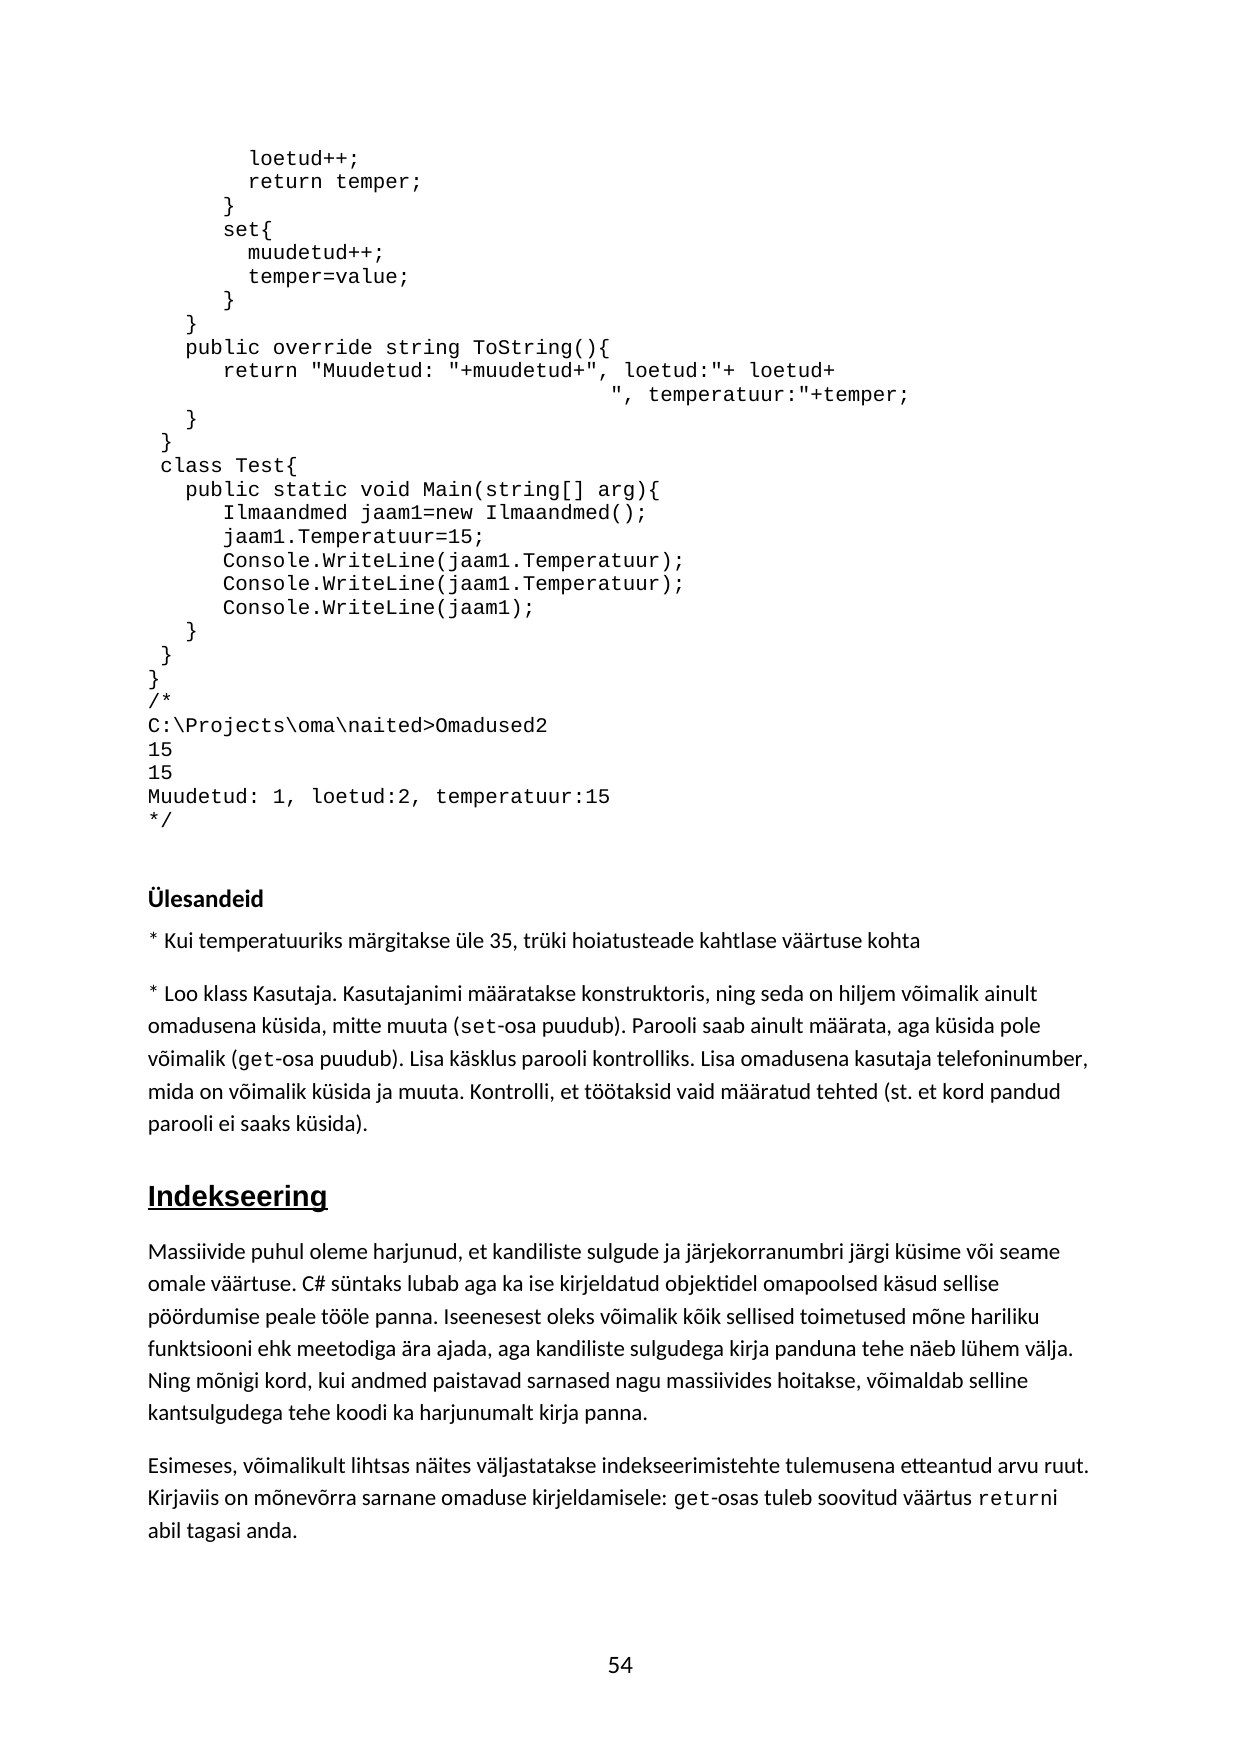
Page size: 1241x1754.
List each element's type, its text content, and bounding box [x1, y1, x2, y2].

text Ülesandeid [148, 883, 1093, 914]
subtitle Indekseering [148, 1179, 1093, 1212]
text public static void Main(string[] arg){ [148, 479, 1093, 502]
text Muudetud: 1, loetud:2, temperatuur:15 [148, 786, 1093, 810]
text muudetud++; [148, 242, 1093, 266]
text temper=value; [148, 266, 1093, 289]
text } [148, 621, 1093, 644]
text } [148, 195, 1093, 218]
text */ [148, 810, 1093, 833]
text Massiivide puhul oleme harjunud, et kandiliste sulgude ja järjekorranumbri järgi küsime või seame omale väärtuse. C# süntaks lubab aga ka ise kirjeldatud objektidel omapoolsed käsud sellise pöördumise peale tööle panna. Iseenesest oleks võimalik kõik sellised toimetused mõne hariliku funktsiooni ehk meetodiga ära ajada, aga kandiliste sulgudega kirja panduna tehe näeb lühem välja. Ning mõnigi kord, kui andmed paistavad sarnased nagu massiivides hoitakse, võimaldab selline kantsulgudega tehe koodi ka harjunumalt kirja panna. [148, 1237, 1093, 1426]
text class Test{ [148, 455, 1093, 479]
text * Loo klass Kasutaja. Kasutajanimi määratakse konstruktoris, ning seda on hiljem võimalik ainult omadusena küsida, mitte muuta (set-osa puudub). Parooli saab ainult määrata, aga küsida pole võimalik (get-osa puudub). Lisa käsklus parooli kontrolliks. Lisa omadusena kasutaja telefoninumber, mida on võimalik küsida ja muuta. Kontrolli, et töötaksid vaid määratud tehted (st. et kord pandud parooli ei saaks küsida). [148, 979, 1093, 1137]
text 15 [148, 739, 1093, 762]
text } [148, 408, 1093, 431]
text } [148, 289, 1093, 313]
text return temper; [148, 171, 1093, 195]
text public override string ToString(){ [148, 337, 1093, 360]
text loetud++; [148, 148, 1093, 171]
text } [148, 668, 1093, 691]
text Console.WriteLine(jaam1.Temperatuur); [148, 573, 1093, 597]
text set{ [148, 218, 1093, 242]
text return "Muudetud: "+muudetud+", loetud:"+ loetud+ [148, 360, 1093, 384]
text } [148, 313, 1093, 337]
text jaam1.Temperatuur=15; [148, 526, 1093, 549]
text Ilmaandmed jaam1=new Ilmaandmed(); [148, 502, 1093, 526]
text C:\Projects\oma\naited>Omadused2 [148, 715, 1093, 739]
text Console.WriteLine(jaam1); [148, 597, 1093, 621]
text 15 [148, 762, 1093, 786]
text /* [148, 691, 1093, 715]
text * Kui temperatuuriks märgitakse üle 35, trüki hoiatusteade kahtlase väärtuse kohta [148, 926, 1093, 954]
text ", temperatuur:"+temper; [148, 384, 1093, 408]
text } [148, 644, 1093, 668]
text Esimeses, võimalikult lihtsas näites väljastatakse indekseerimistehte tulemusena etteantud arvu ruut. Kirjaviis on mõnevõrra sarnane omaduse kirjeldamisele: get-osas tuleb soovitud väärtus returni abil tagasi anda. [148, 1451, 1093, 1544]
text Console.WriteLine(jaam1.Temperatuur); [148, 549, 1093, 573]
text } [148, 431, 1093, 455]
